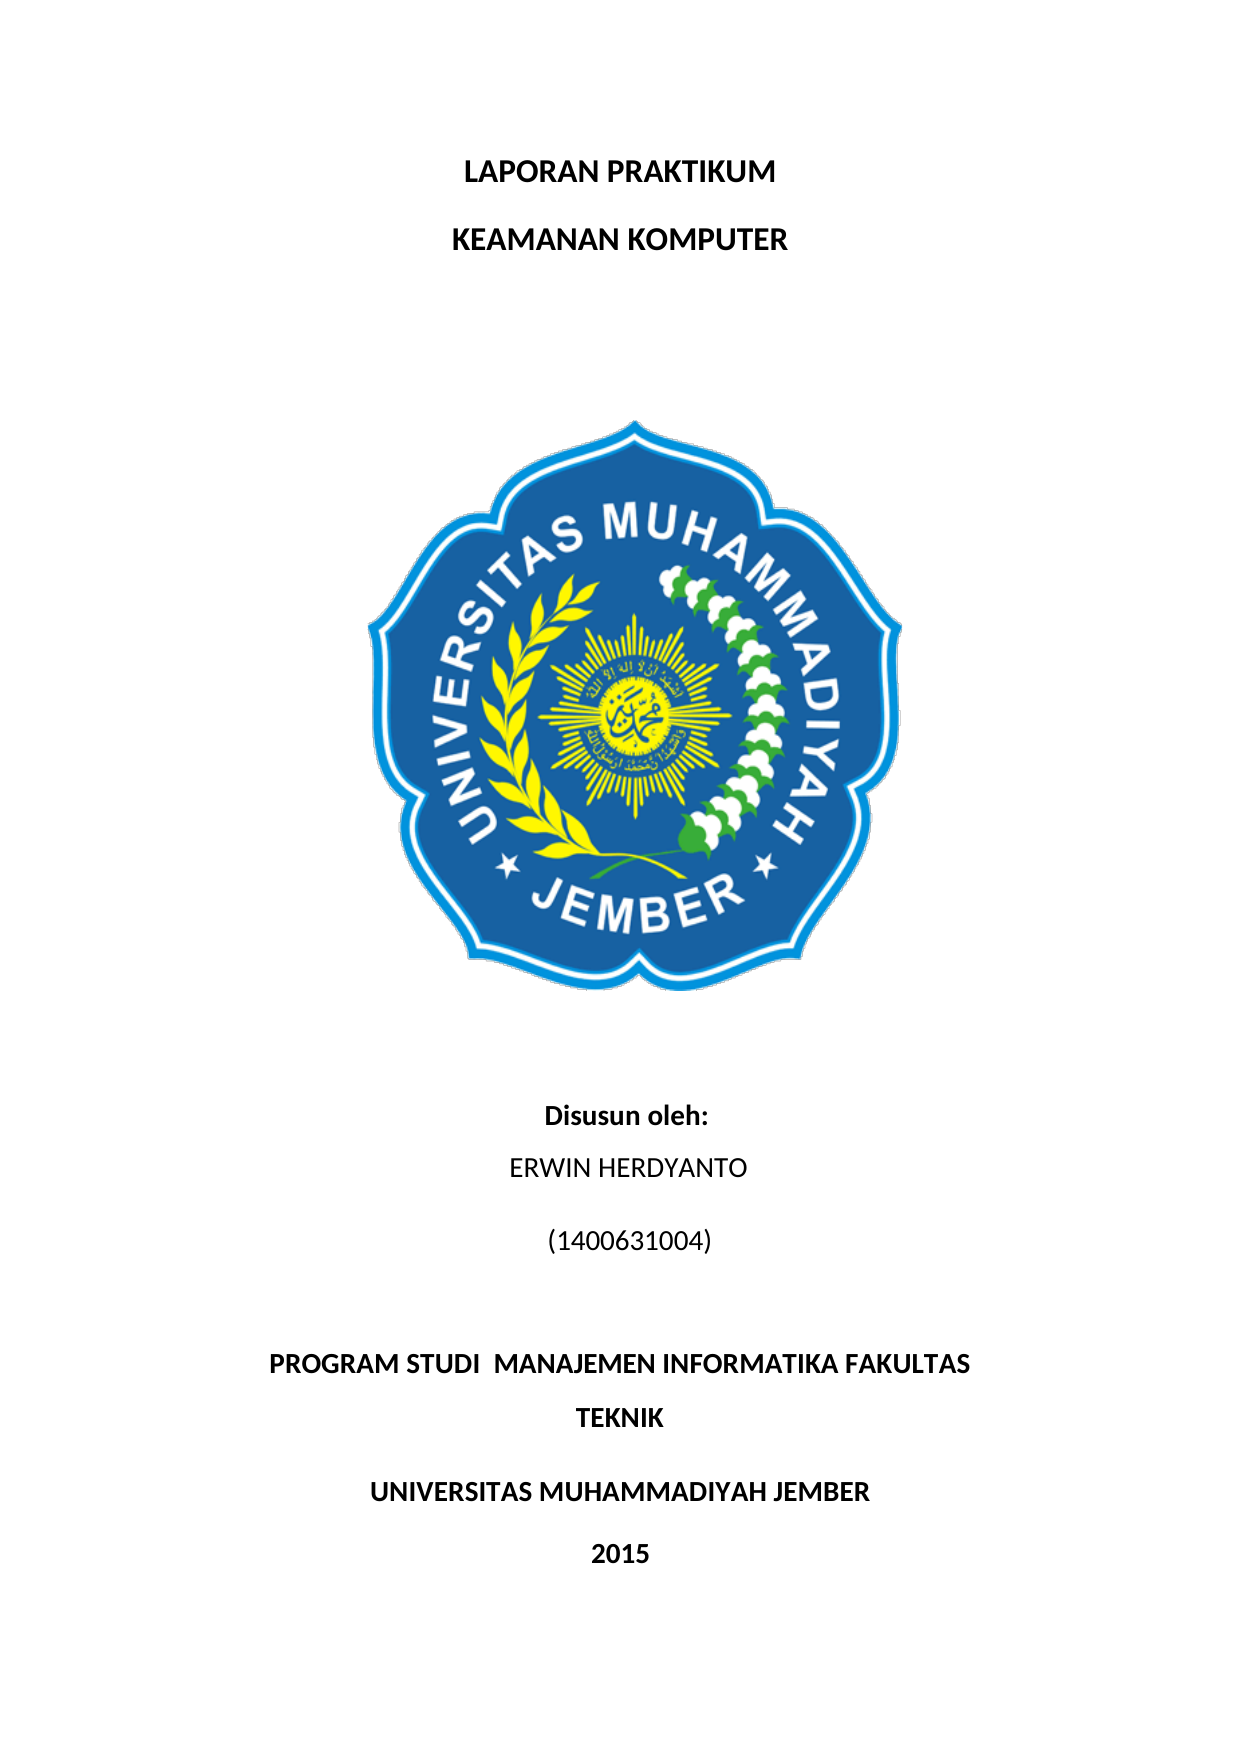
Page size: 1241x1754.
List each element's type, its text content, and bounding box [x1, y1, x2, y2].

text Disusun oleh: ERWIN HERDYANTO [450, 1097, 808, 1185]
text 2015 [575, 1535, 666, 1571]
text UNIVERSITAS MUHAMMADIYAH JEMBER [303, 1473, 936, 1509]
text LAPORAN PRAKTIKUM [150, 150, 1090, 191]
text KEAMANAN KOMPUTER [150, 218, 1090, 258]
text PROGRAM STUDI MANAJEMEN INFORMATIKA FAKULTAS TEKNIK [253, 1346, 986, 1434]
text (1400631004) [534, 1222, 735, 1258]
picture [367, 420, 903, 991]
